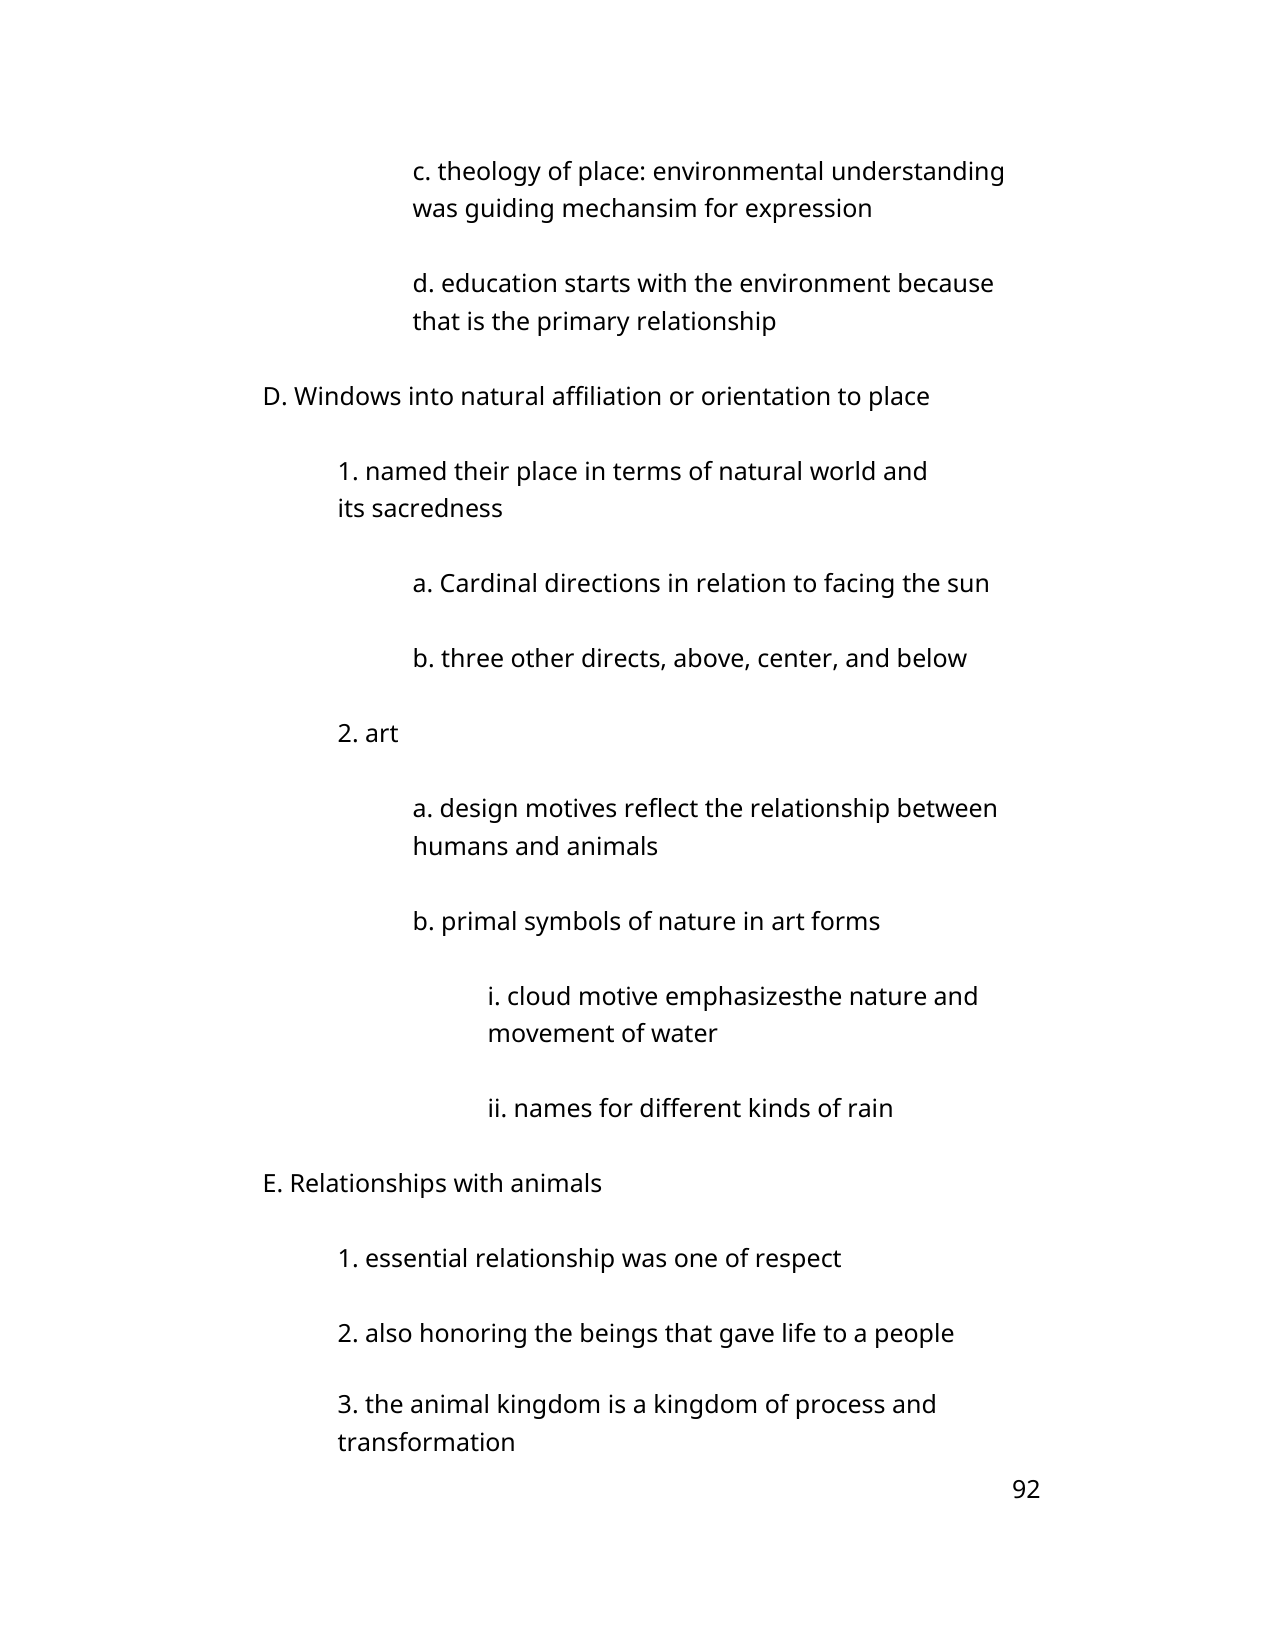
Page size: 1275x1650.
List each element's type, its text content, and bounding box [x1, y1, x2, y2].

text ii. names for different kinds of rain [187, 1087, 1087, 1125]
text humans and animals [187, 825, 1087, 862]
text 2. art [187, 712, 1087, 750]
text 2. also honoring the beings that gave life to a people [187, 1312, 1087, 1350]
text its sacredness [187, 487, 1087, 525]
text b. three other directs, above, center, and below [187, 637, 1087, 675]
text a. Cardinal directions in relation to facing the sun [187, 562, 1087, 600]
text that is the primary relationship [187, 300, 1087, 337]
text was guiding mechansim for expression [187, 187, 1087, 225]
text c. theology of place: environmental understanding [187, 150, 1087, 187]
text b. primal symbols of nature in art forms [187, 900, 1087, 937]
text transformation [187, 1421, 1087, 1459]
text E. Relationships with animals [187, 1162, 1087, 1200]
text d. education starts with the environment because [187, 262, 1087, 300]
text 1. named their place in terms of natural world and [187, 450, 1087, 487]
text i. cloud motive emphasizesthe nature and [187, 975, 1087, 1012]
text movement of water [187, 1012, 1087, 1050]
text D. Windows into natural affiliation or orientation to place [187, 375, 1087, 412]
text 1. essential relationship was one of respect [187, 1237, 1087, 1275]
text a. design motives reflect the relationship between [187, 787, 1087, 825]
text 3. the animal kingdom is a kingdom of process and [187, 1384, 1087, 1421]
